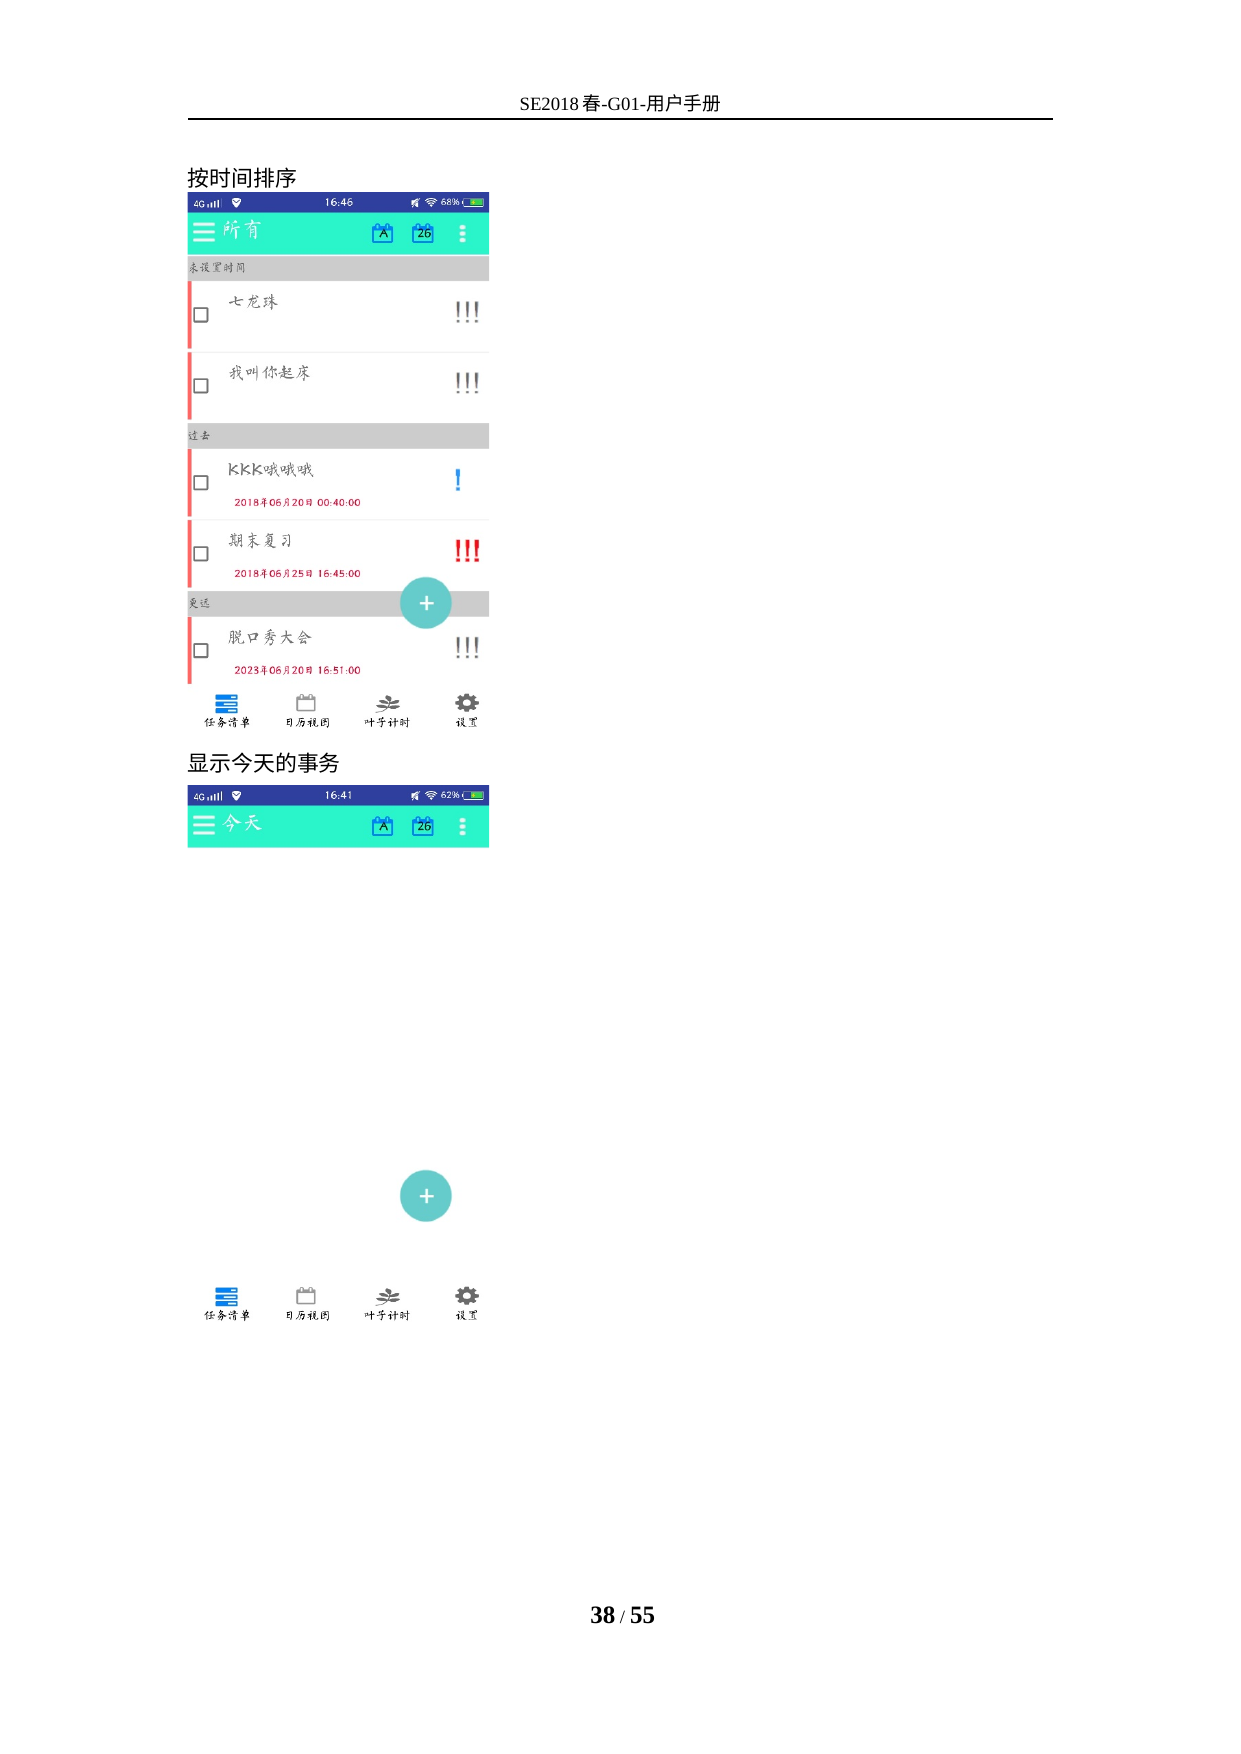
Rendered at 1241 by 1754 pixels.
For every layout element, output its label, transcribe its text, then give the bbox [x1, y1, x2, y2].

picture [187, 192, 490, 729]
picture [187, 785, 490, 1322]
text 显示今天的事务 [187, 745, 1053, 778]
text 按时间排序 [187, 160, 1053, 193]
